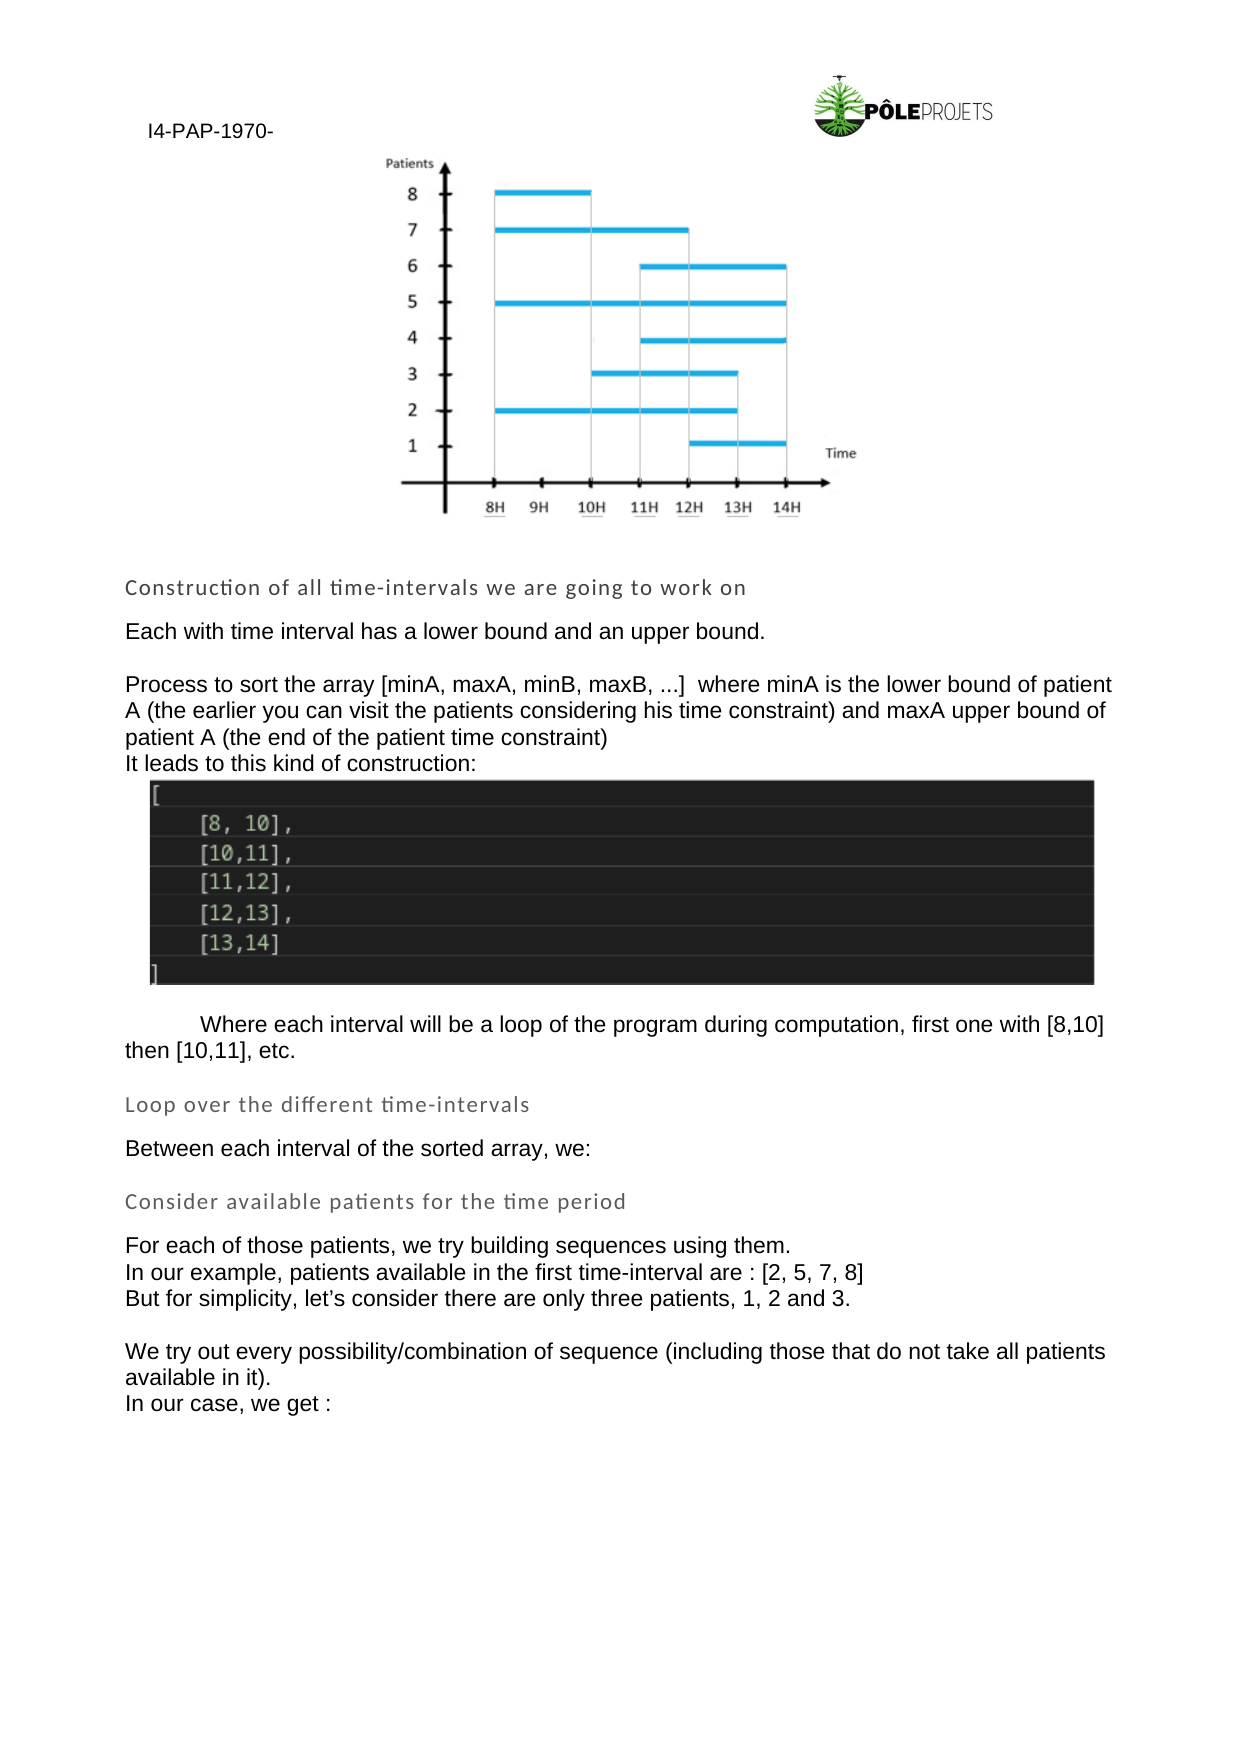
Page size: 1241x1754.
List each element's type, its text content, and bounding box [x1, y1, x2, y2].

text In our example, patients available in the first time-interval are : [2, 5, 7, 8] [125, 1258, 1119, 1285]
text In our case, we get : [125, 1390, 1119, 1417]
text Where each interval will be a loop of the program during computation, first one with [8,10] then [10,11], etc. [125, 1011, 1119, 1064]
picture [385, 158, 859, 521]
text Process to sort the array [minA, maxA, minB, maxB, ...] where minA is the lower bound of patient A (the earlier you can visit the patients considering his time constraint) and maxA upper bound of patient A (the end of the patient time constraint) [125, 671, 1119, 750]
text For each of those patients, we try building sequences using them. [125, 1232, 1119, 1258]
text But for simplicity, let’s consider there are only three patients, 1, 2 and 3. [125, 1285, 1119, 1311]
text It leads to this kind of construction: [125, 750, 1119, 776]
text Each with time interval has a lower bound and an upper bound. [125, 618, 1119, 644]
text Between each interval of the sorted array, we: [125, 1135, 1119, 1161]
text We try out every possibility/combination of sequence (including those that do not take all patients available in it). [125, 1338, 1119, 1390]
subtitle Construction of all time-intervals we are going to work on [125, 573, 1119, 602]
picture [811, 73, 994, 138]
subtitle Loop over the different time-intervals [125, 1090, 1119, 1118]
subtitle Consider available patients for the time period [125, 1187, 1119, 1216]
